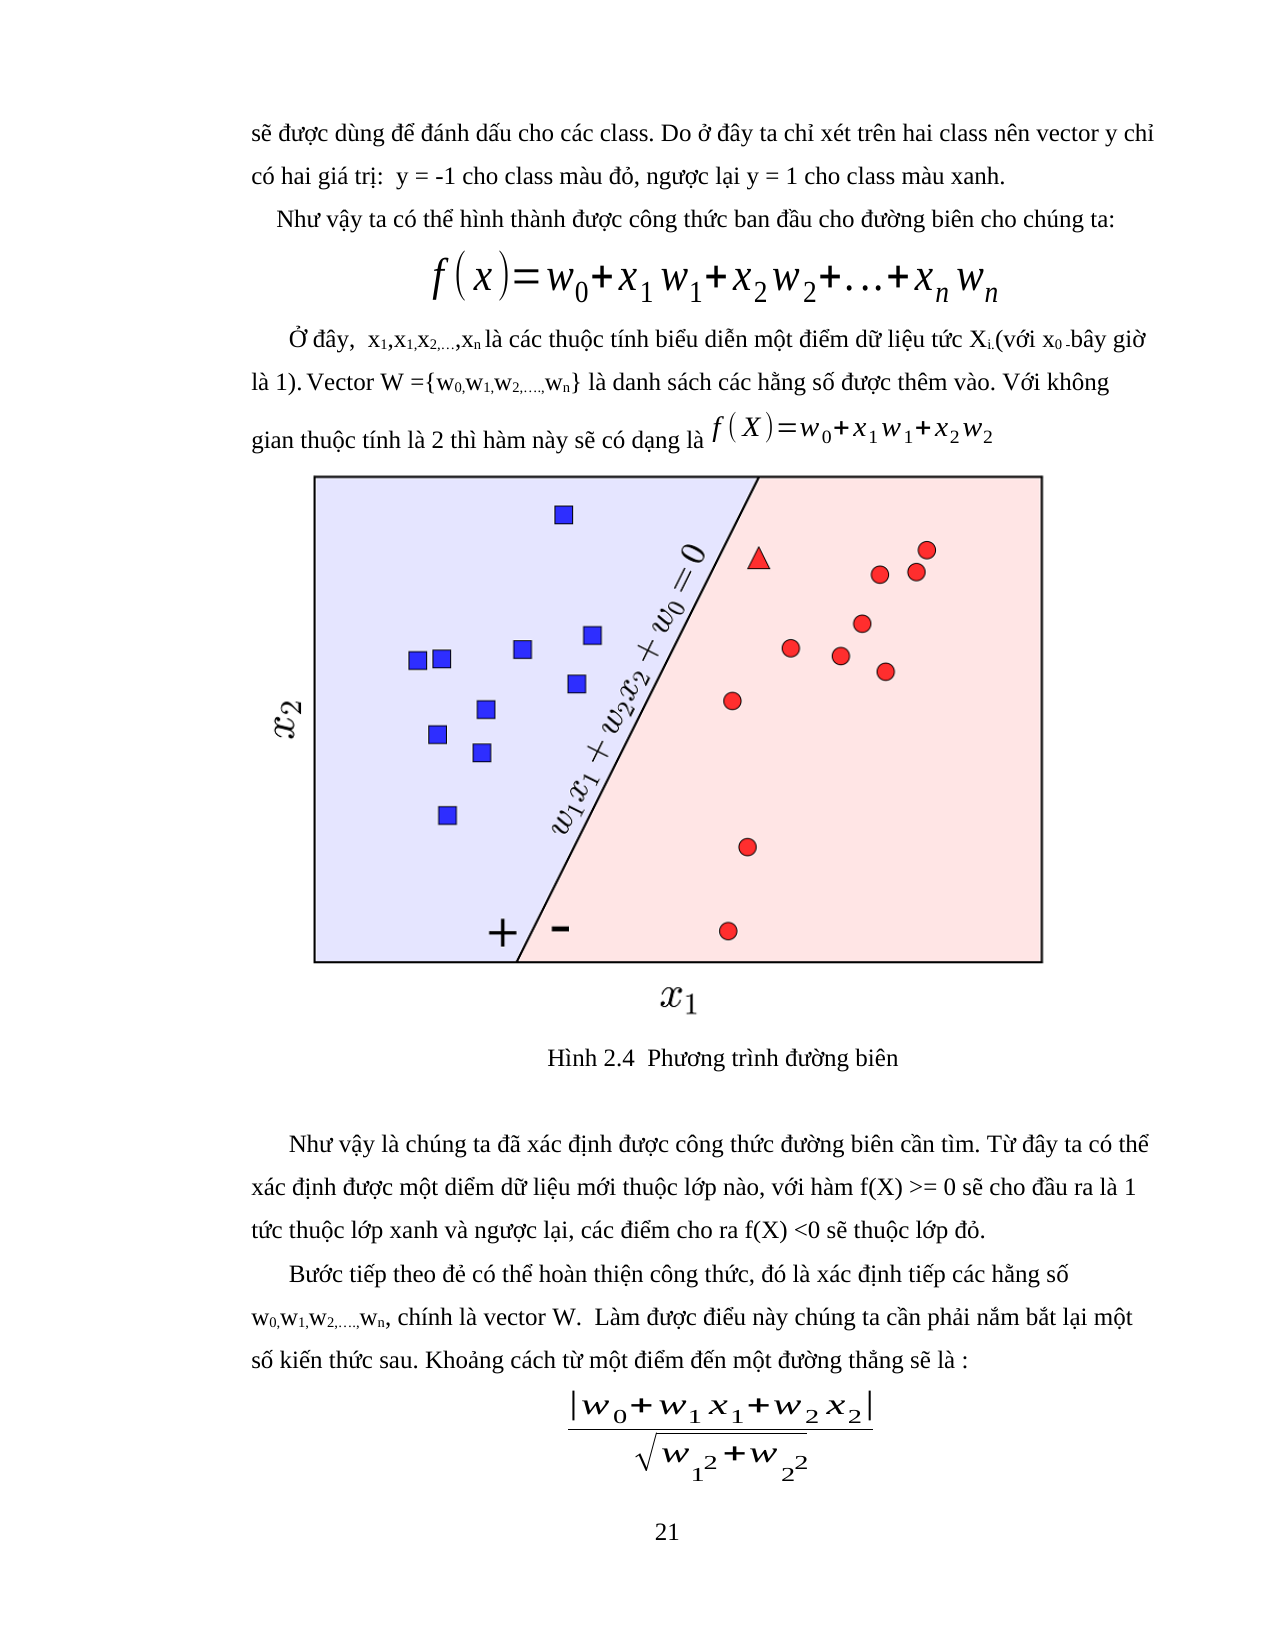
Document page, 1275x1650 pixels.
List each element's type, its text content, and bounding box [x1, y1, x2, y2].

picture [251, 468, 1057, 1029]
text Hình 2.4 Phương trình đường biên [251, 1043, 1157, 1072]
text Bước tiếp theo đẻ có thể hoàn thiện công thức, đó là xác định tiếp các hằng số w0,w1,w2,….,wn, chính là vector W. Làm được điểu này chúng ta cần phải nắm bắt lại một số kiến thức sau. Khoảng cách từ một điểm đến một đường thẳng sẽ là : [251, 1259, 1157, 1374]
text Như vậy là chúng ta đã xác định được công thức đường biên cần tìm. Từ đây ta có thể xác định được một diểm dữ liệu mới thuộc lớp nào, với hàm f(X) >= 0 sẽ cho đầu ra là 1 tức thuộc lớp xanh và ngược lại, các điểm cho ra f(X) <0 sẽ thuộc lớp đỏ. [251, 1129, 1157, 1244]
text Như vậy ta có thể hình thành được công thức ban đầu cho đường biên cho chúng ta: [251, 204, 1157, 233]
